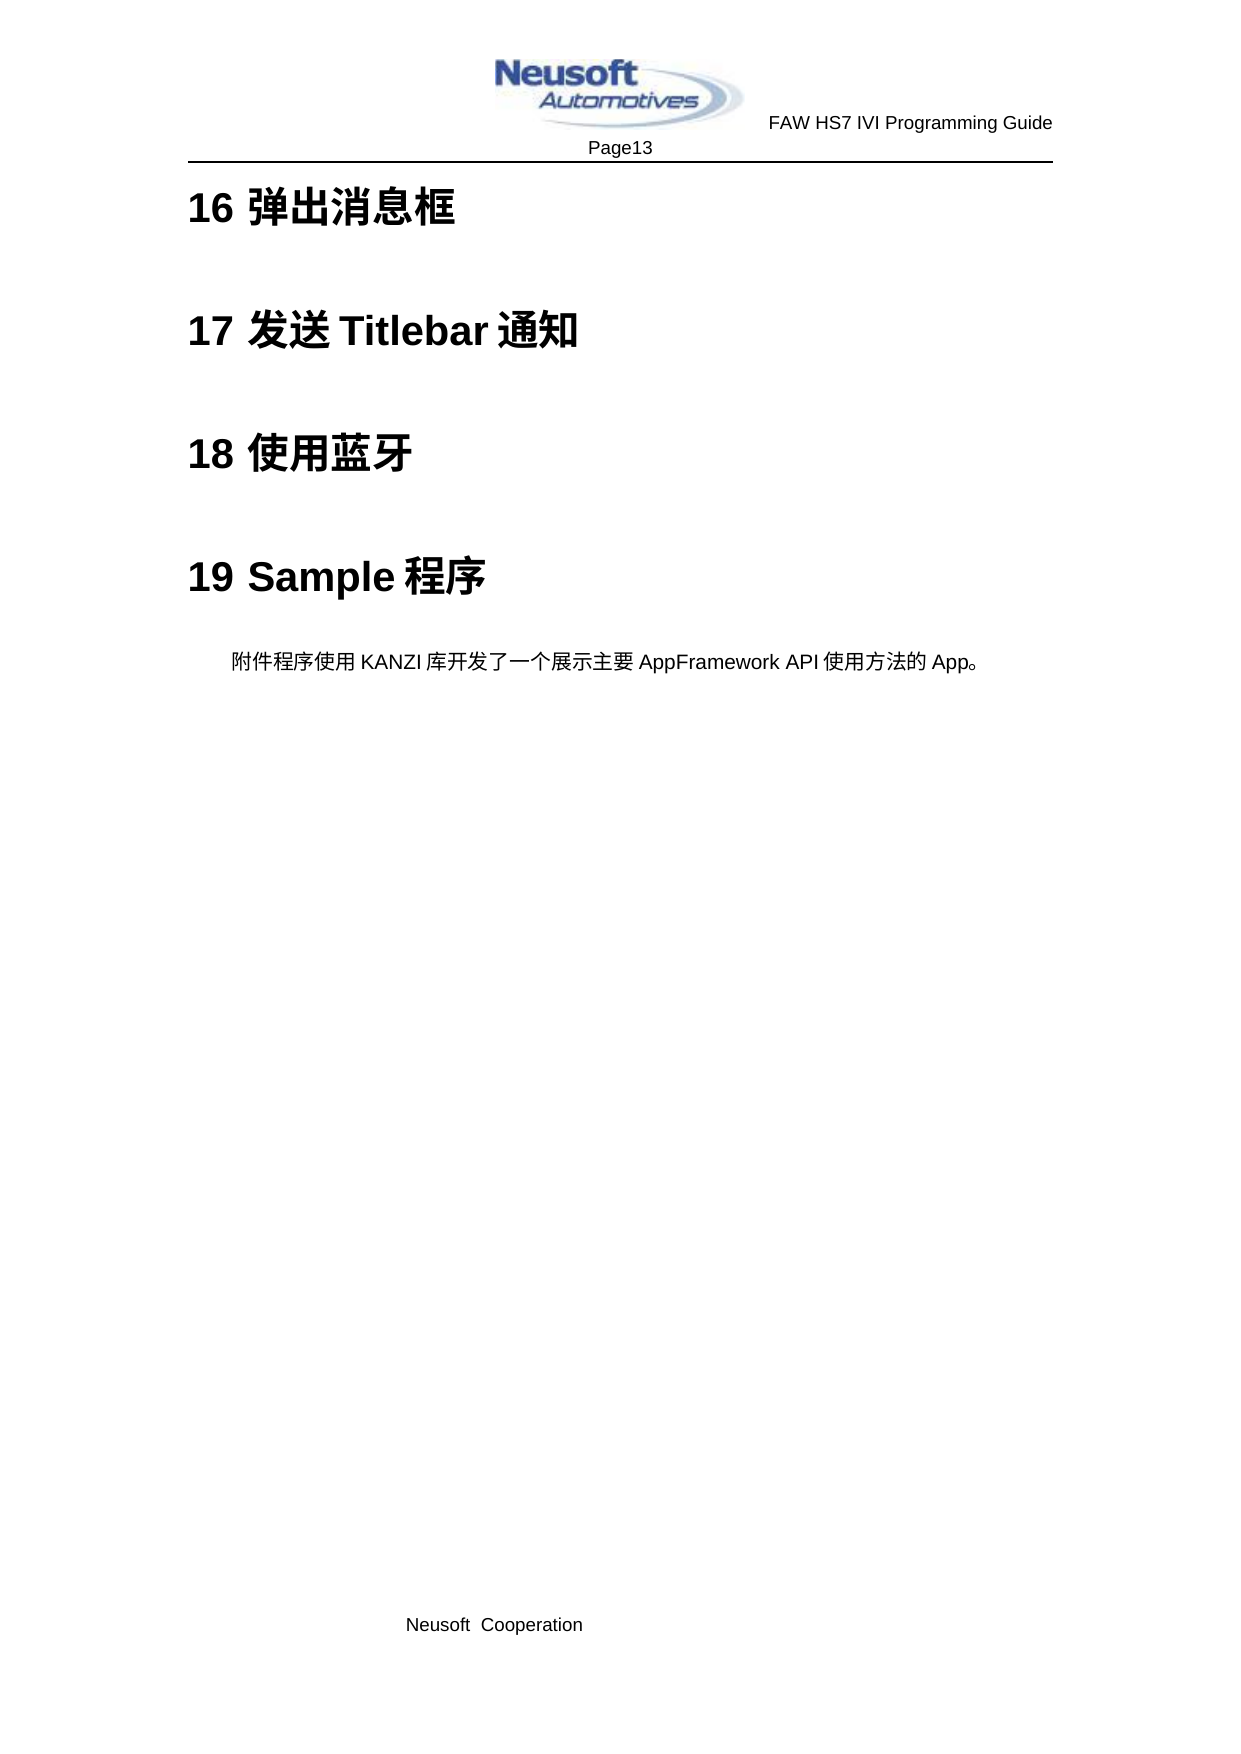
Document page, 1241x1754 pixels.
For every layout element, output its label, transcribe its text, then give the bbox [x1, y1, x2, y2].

subtitle 使用蓝牙 [187, 416, 1053, 484]
subtitle 发送Titlebar通知 [187, 293, 1053, 361]
subtitle Sample程序 [187, 539, 1053, 607]
picture [495, 59, 745, 130]
subtitle 弹出消息框 [187, 170, 1053, 238]
text 附件程序使用KANZI库开发了一个展示主要AppFramework API使用方法的App。 [187, 643, 1053, 677]
